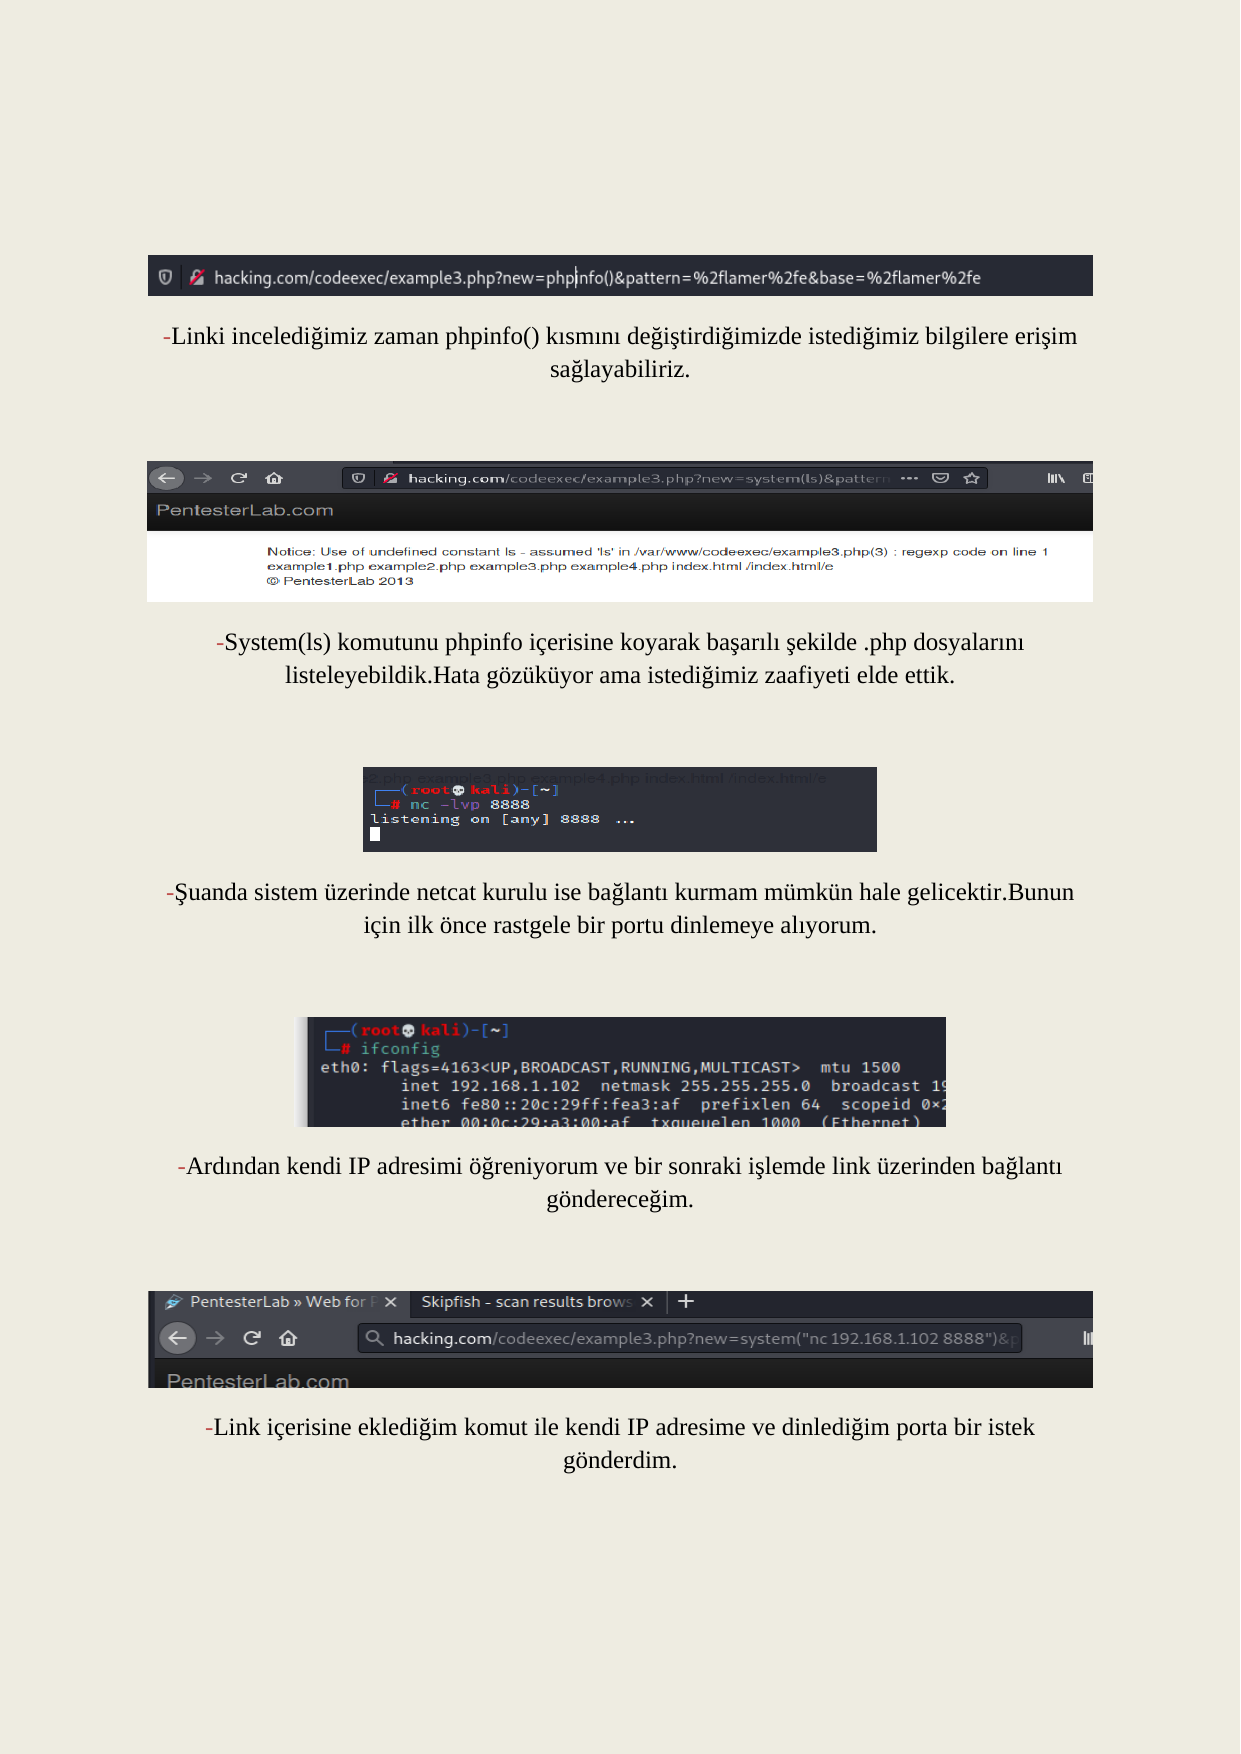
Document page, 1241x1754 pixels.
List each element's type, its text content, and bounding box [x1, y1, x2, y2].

picture [148, 255, 1093, 296]
text -Ardından kendi IP adresimi öğreniyorum ve bir sonraki işlemde link üzerinden bağlantı göndereceğim. [148, 1151, 1093, 1213]
text -Link içerisine eklediğim komut ile kendi IP adresime ve dinlediğim porta bir istek gönderdim. [148, 1412, 1093, 1474]
picture [147, 461, 1093, 602]
picture [363, 767, 877, 852]
text -System(ls) komutunu phpinfo içerisine koyarak başarılı şekilde .php dosyalarını listeleyebildik.Hata gözüküyor ama istediğimiz zaafiyeti elde ettik. [148, 627, 1093, 689]
text -Linki incelediğimiz zaman phpinfo() kısmını değiştirdiğimizde istediğimiz bilgilere erişim sağlayabiliriz. [148, 321, 1093, 382]
picture [294, 1017, 946, 1127]
text -Şuanda sistem üzerinde netcat kurulu ise bağlantı kurmam mümkün hale gelicektir.Bunun için ilk önce rastgele bir portu dinlemeye alıyorum. [148, 877, 1093, 938]
picture [148, 1291, 1093, 1388]
